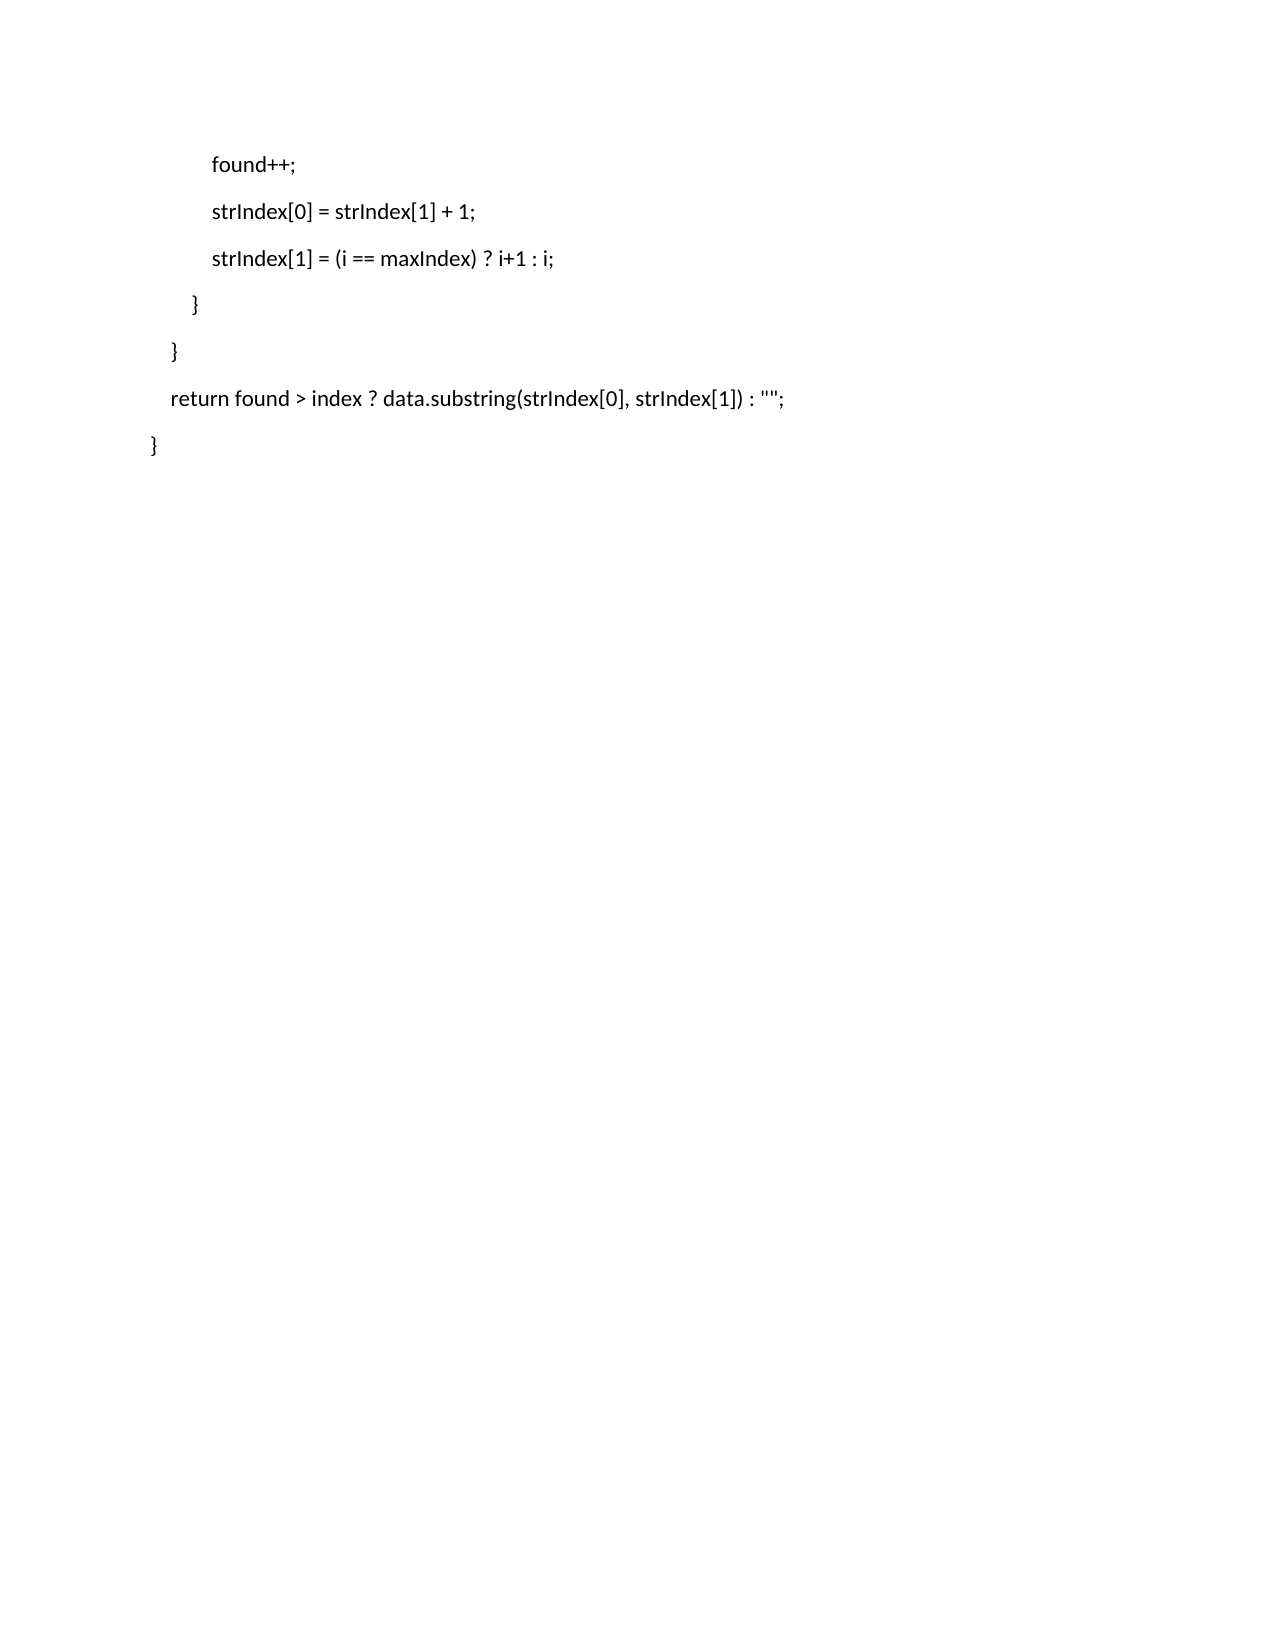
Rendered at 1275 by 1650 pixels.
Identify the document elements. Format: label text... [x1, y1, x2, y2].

text } [150, 431, 1125, 459]
text return found > index ? data.substring(strIndex[0], strIndex[1]) : ""; [150, 384, 1125, 412]
text found++; [150, 150, 1125, 178]
text strIndex[1] = (i == maxIndex) ? i+1 : i; [150, 244, 1125, 272]
text } [150, 291, 1125, 319]
text strIndex[0] = strIndex[1] + 1; [150, 197, 1125, 225]
text } [150, 337, 1125, 366]
